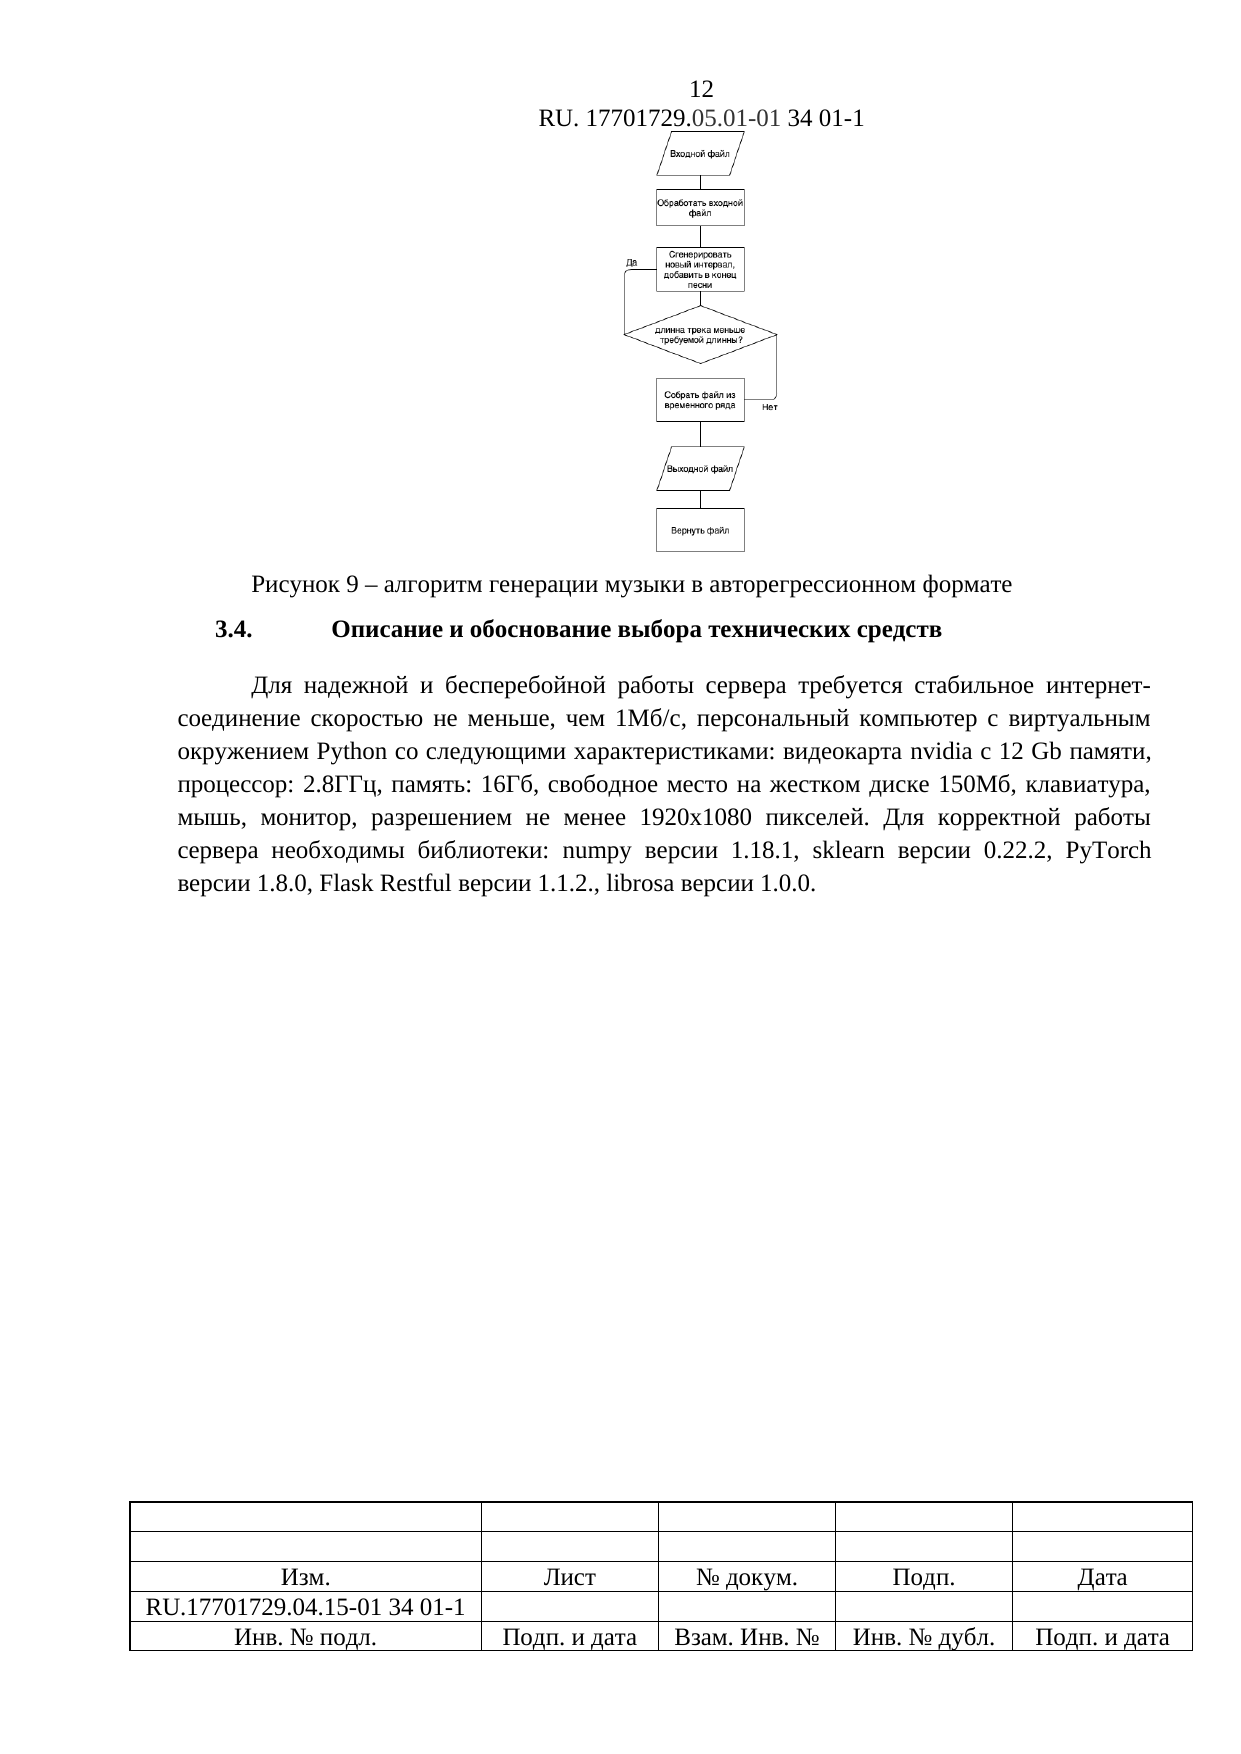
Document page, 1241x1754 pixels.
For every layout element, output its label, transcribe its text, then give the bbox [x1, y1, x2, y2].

text Рисунок 9 – алгоритм генерации музыки в авторегрессионном формате [177, 569, 1152, 598]
subtitle Описание и обоснование выбора технических средств [215, 614, 1152, 643]
picture [617, 131, 785, 552]
text Для надежной и бесперебойной работы сервера требуется стабильное интернет-соединение скоростью не меньше, чем 1Мб/с, персональный компьютер с виртуальным окружением Python со следующими характеристиками: видеокарта nvidia c 12 Gb памяти, процессор: 2.8ГГц, память: 16Гб, свободное место на жестком диске 150Мб, клавиатура, мышь, монитор, разрешением не менее 1920х1080 пикселей. Для корректной работы сервера необходимы библиотеки: numpy версии 1.18.1, sklearn версии 0.22.2, PyTorch версии 1.8.0, Flask Restful версии 1.1.2., librosa версии 1.0.0. [177, 670, 1152, 897]
